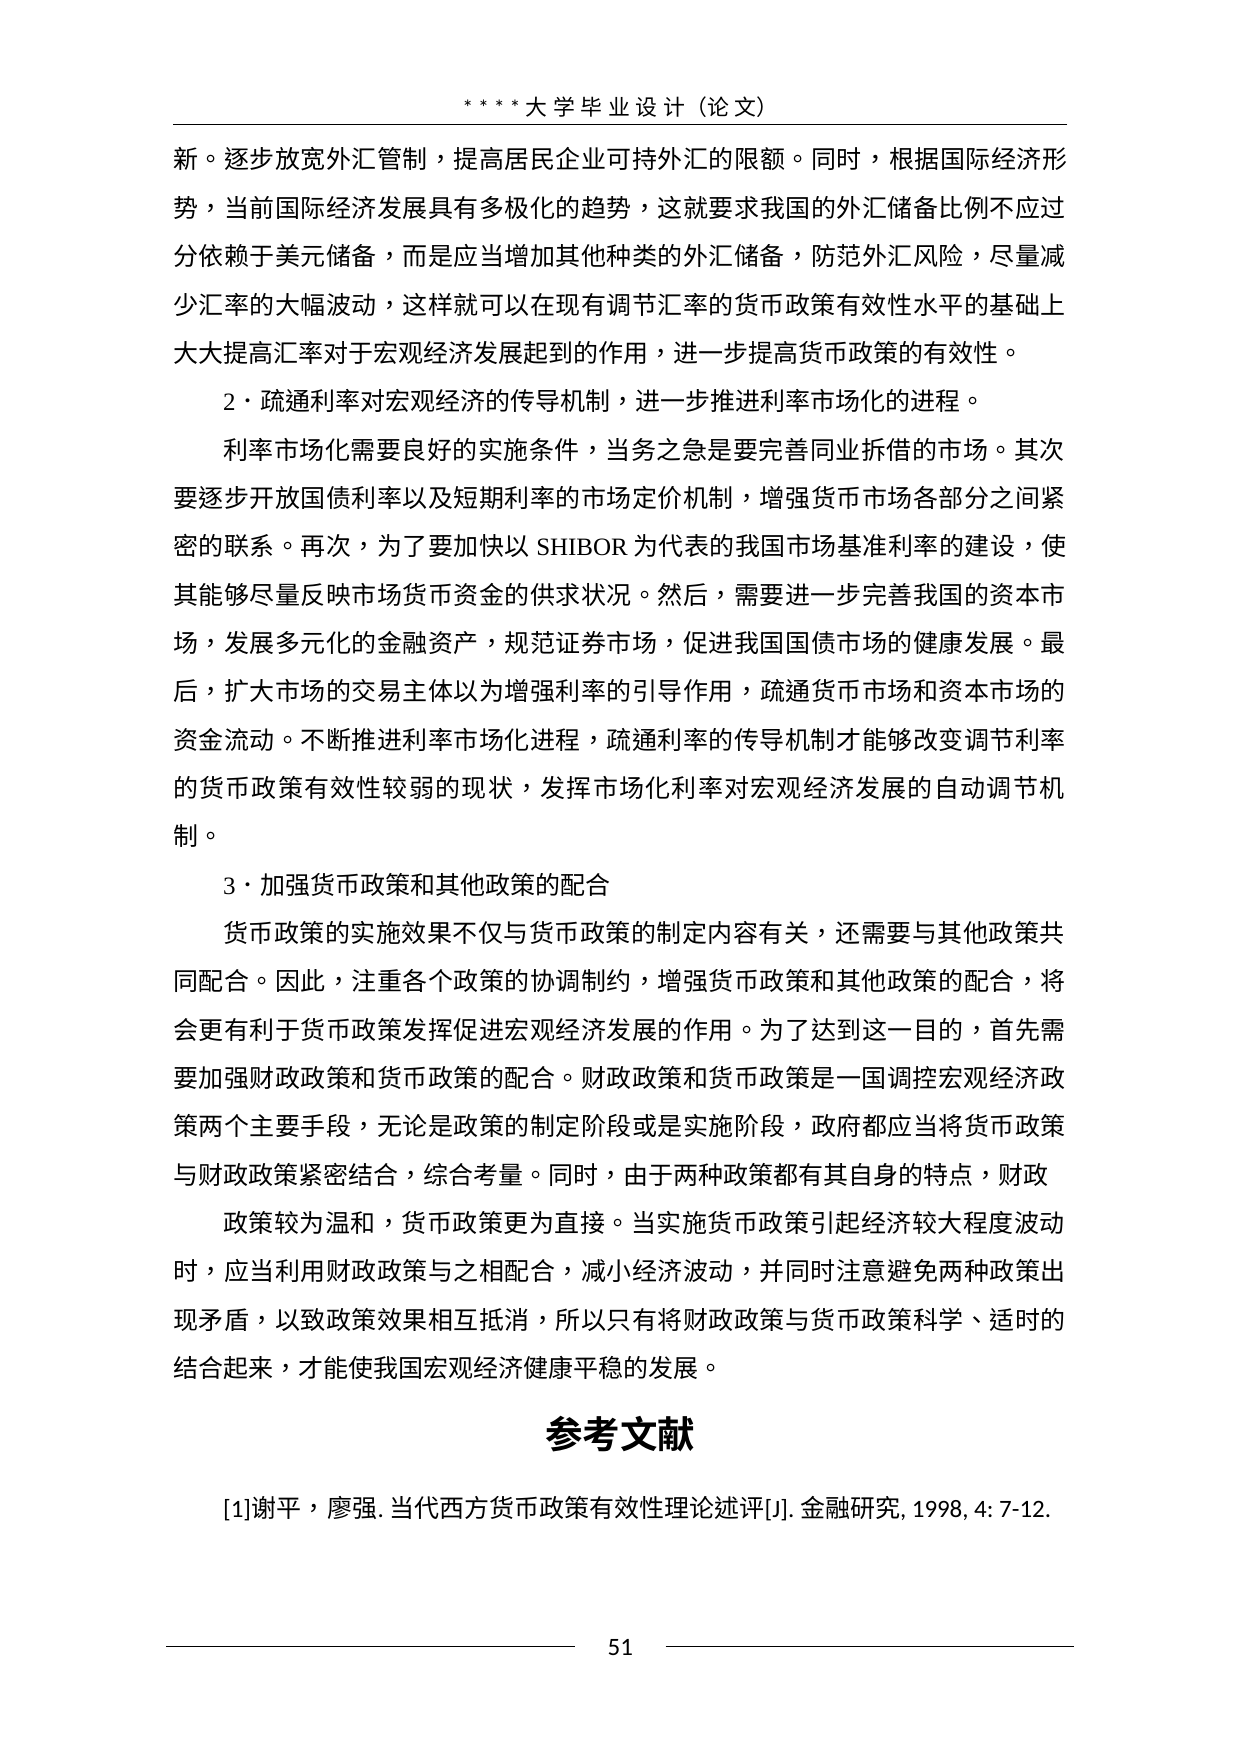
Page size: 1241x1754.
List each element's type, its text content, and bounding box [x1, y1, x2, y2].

text 参考文献 [173, 1408, 1067, 1460]
text 货币政策的实施效果不仅与货币政策的制定内容有关，还需要与其他政策共同配合。因此，注重各个政策的协调制约，增强货币政策和其他政策的配合，将会更有利于货币政策发挥促进宏观经济发展的作用。为了达到这一目的，首先需要加强财政政策和货币政策的配合。财政政策和货币政策是一国调控宏观经济政策两个主要手段，无论是政策的制定阶段或是实施阶段，政府都应当将货币政策与财政政策紧密结合，综合考量。同时，由于两种政策都有其自身的特点，财政 [173, 900, 1067, 1190]
text 政策较为温和，货币政策更为直接。当实施货币政策引起经济较大程度波动时，应当利用财政政策与之相配合，减小经济波动，并同时注意避免两种政策出现矛盾，以致政策效果相互抵消，所以只有将财政政策与货币政策科学、适时的结合起来，才能使我国宏观经济健康平稳的发展。 [173, 1190, 1067, 1384]
text [1]谢平，廖强. 当代西方货币政策有效性理论述评[J]. 金融研究, 1998, 4: 7-12. [173, 1476, 1067, 1524]
text 3．加强货币政策和其他政策的配合 [173, 852, 1067, 900]
text 2．疏通利率对宏观经济的传导机制，进一步推进利率市场化的进程。 [173, 369, 1067, 417]
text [173, 127, 1067, 369]
text 利率市场化需要良好的实施条件，当务之急是要完善同业拆借的市场。其次要逐步开放国债利率以及短期利率的市场定价机制，增强货币市场各部分之间紧密的联系。再次，为了要加快以SHIBOR为代表的我国市场基准利率的建设，使其能够尽量反映市场货币资金的供求状况。然后，需要进一步完善我国的资本市场，发展多元化的金融资产，规范证券市场，促进我国国债市场的健康发展。最后，扩大市场的交易主体以为增强利率的引导作用，疏通货币市场和资本市场的资金流动。不断推进利率市场化进程，疏通利率的传导机制才能够改变调节利率的货币政策有效性较弱的现状，发挥市场化利率对宏观经济发展的自动调节机制。 [173, 417, 1067, 852]
